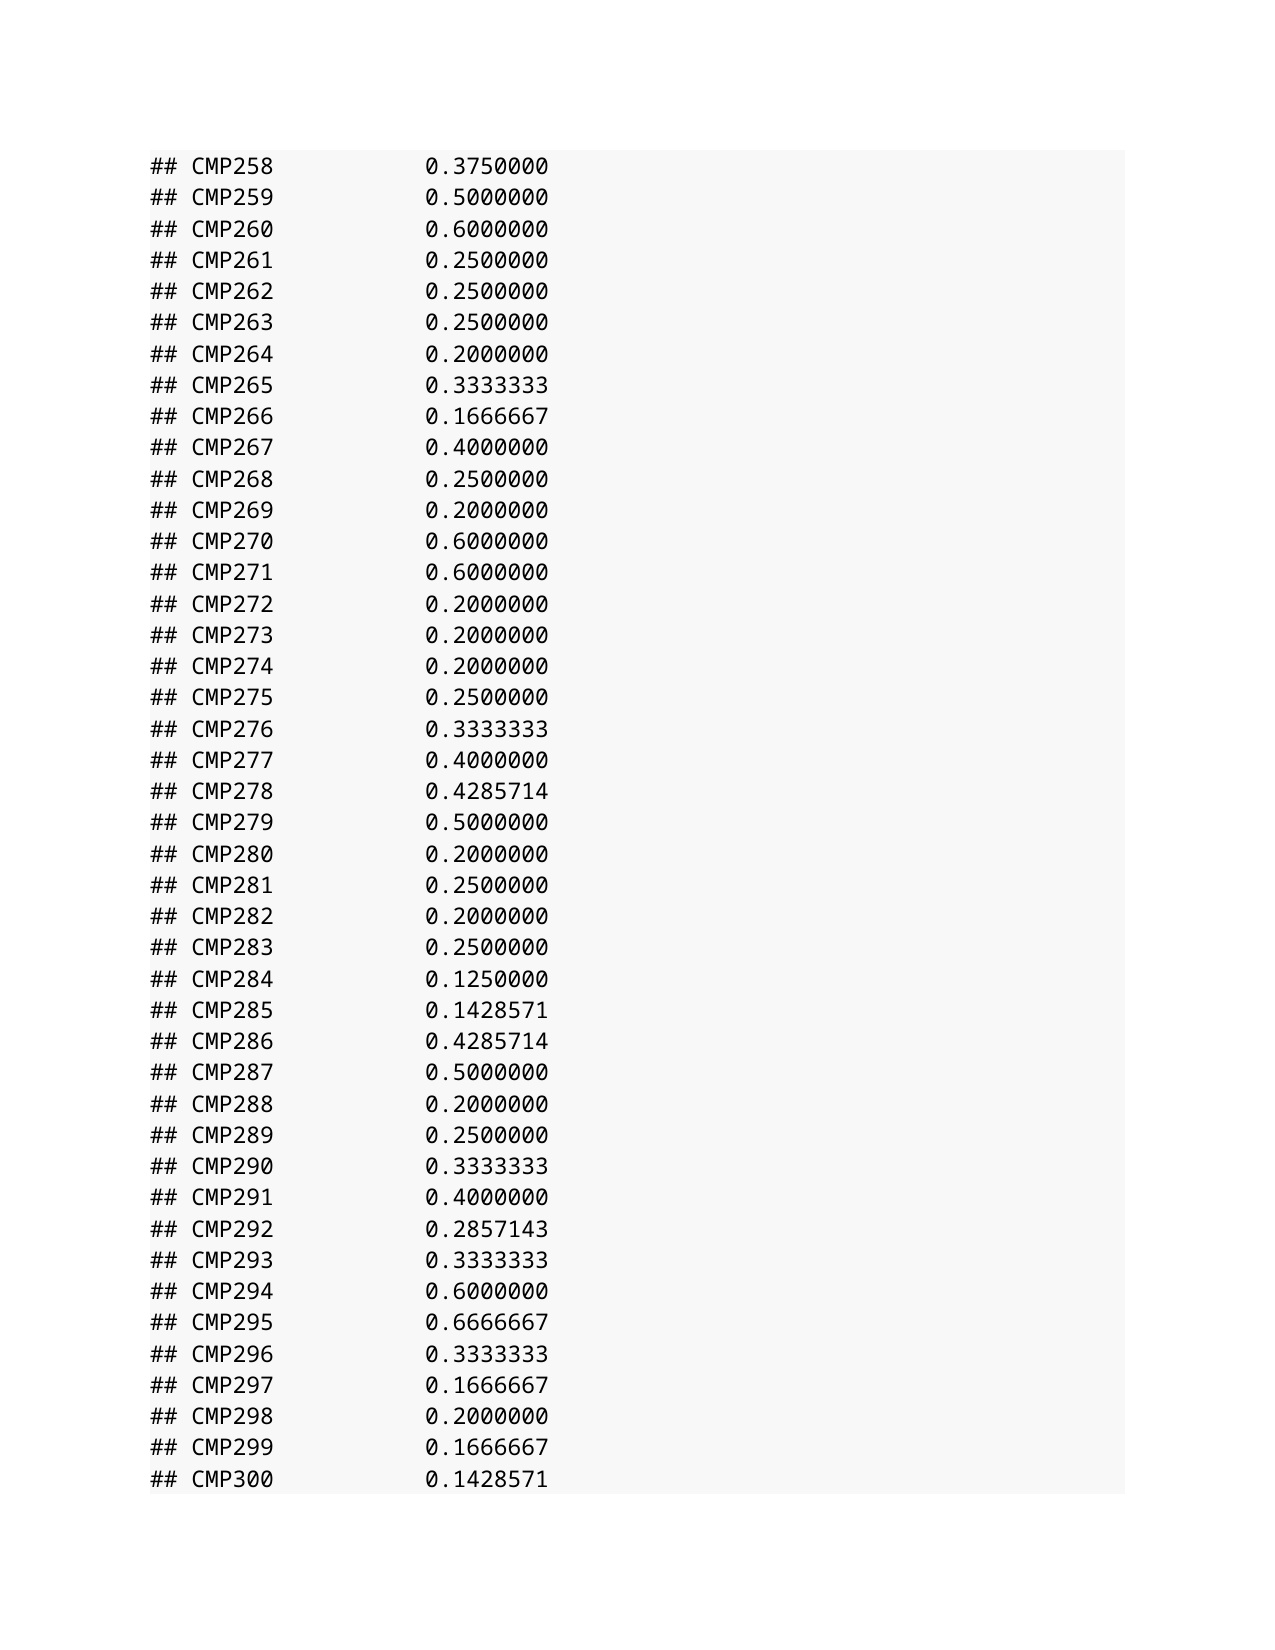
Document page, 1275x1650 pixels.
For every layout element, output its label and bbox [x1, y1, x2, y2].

text [150, 150, 1125, 1494]
